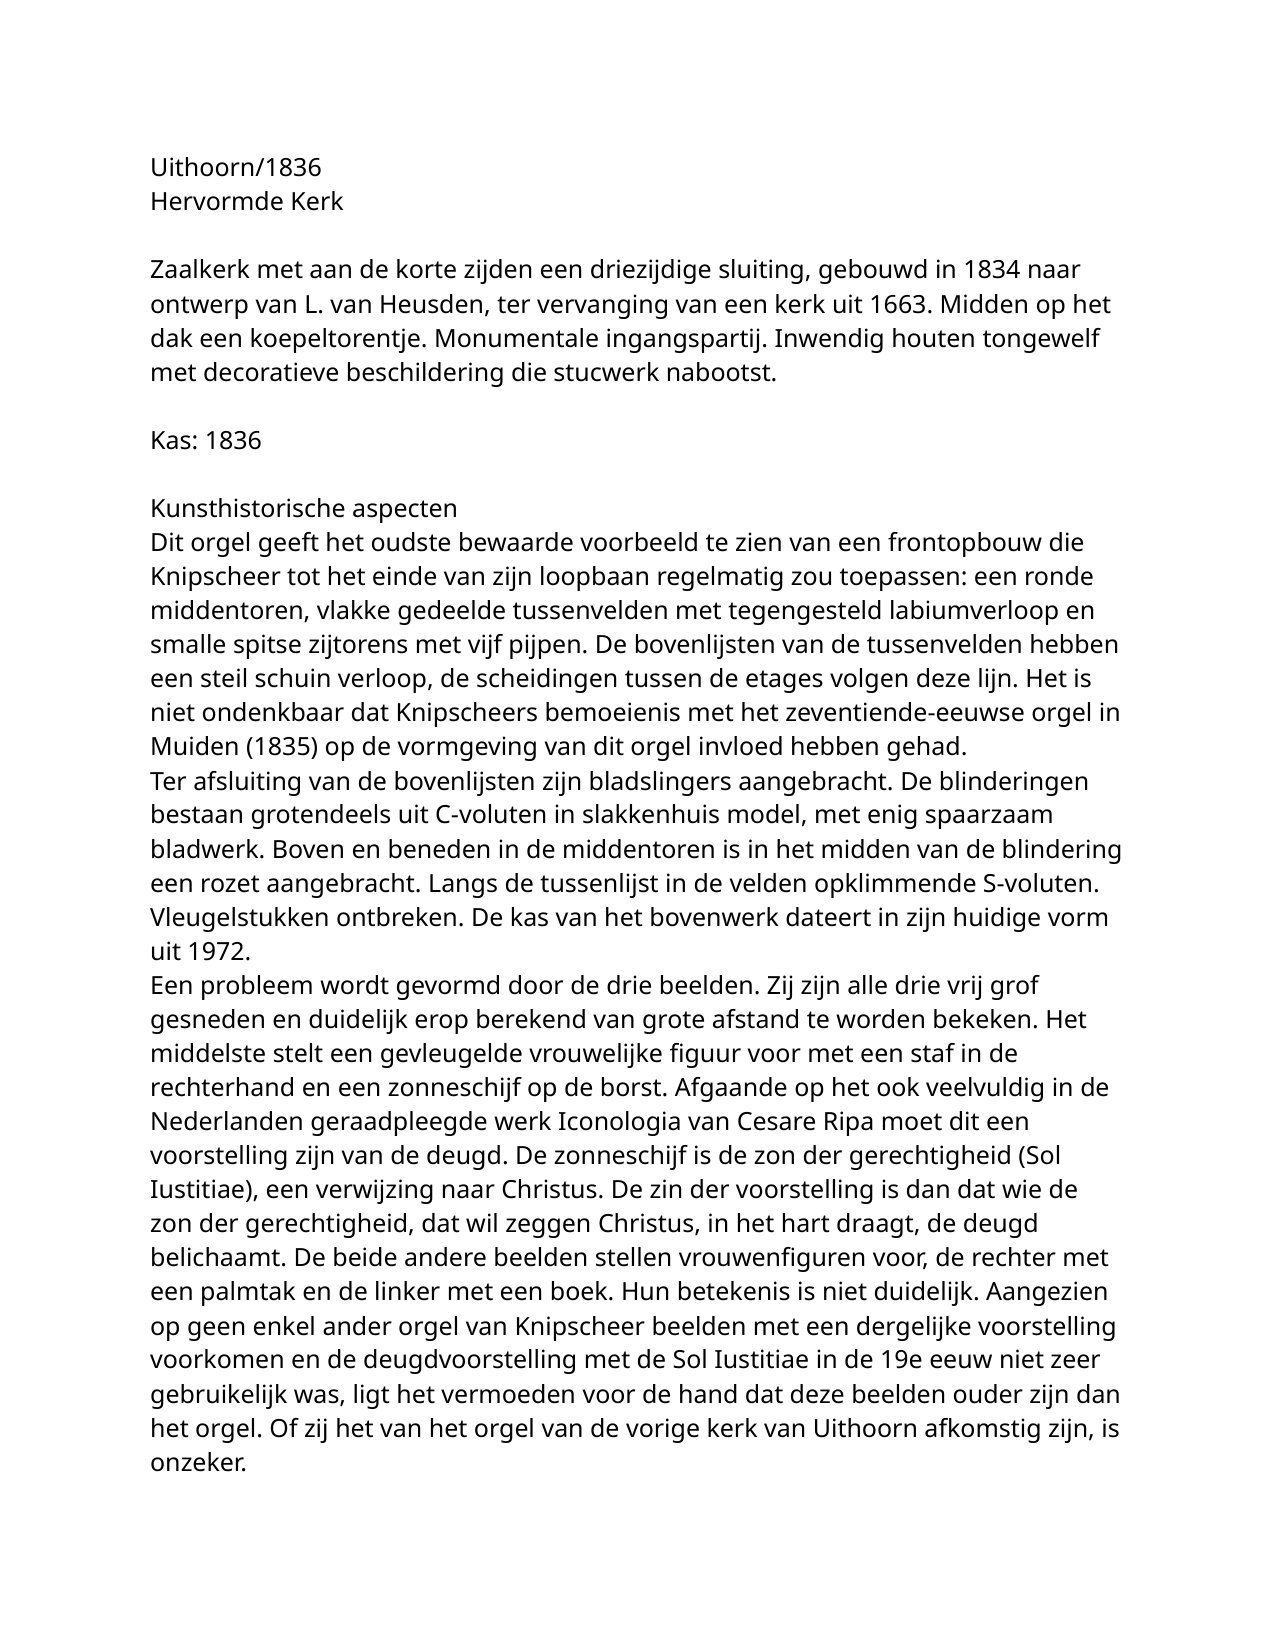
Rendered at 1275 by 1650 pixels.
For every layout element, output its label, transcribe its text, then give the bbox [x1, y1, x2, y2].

text Kas: 1836 [150, 422, 1125, 457]
text Ter afsluiting van de bovenlijsten zijn bladslingers aangebracht. De blinderingen bestaan grotendeels uit C-voluten in slakkenhuis model, met enig spaarzaam bladwerk. Boven en beneden in de middentoren is in het midden van de blindering een rozet aangebracht. Langs de tussenlijst in de velden opklimmende S-voluten. Vleugelstukken ontbreken. De kas van het bovenwerk dateert in zijn huidige vorm uit 1972. [150, 763, 1125, 967]
text Kunsthistorische aspecten [150, 491, 1125, 525]
text Dit orgel geeft het oudste bewaarde voorbeeld te zien van een frontopbouw die Knipscheer tot het einde van zijn loopbaan regelmatig zou toepassen: een ronde middentoren, vlakke gedeelde tussenvelden met tegengesteld labiumverloop en smalle spitse zijtorens met vijf pijpen. De bovenlijsten van de tussenvelden hebben een steil schuin verloop, de scheidingen tussen de etages volgen deze lijn. Het is niet ondenkbaar dat Knipscheers bemoeienis met het zeventiende-eeuwse orgel in Muiden (1835) op de vormgeving van dit orgel invloed hebben gehad. [150, 525, 1125, 763]
text Een probleem wordt gevormd door de drie beelden. Zij zijn alle drie vrij grof gesneden en duidelijk erop berekend van grote afstand te worden bekeken. Het middelste stelt een gevleugelde vrouwelijke figuur voor met een staf in de rechterhand en een zonneschijf op de borst. Afgaande op het ook veelvuldig in de Nederlanden geraadpleegde werk Iconologia van Cesare Ripa moet dit een voorstelling zijn van de deugd. De zonneschijf is de zon der gerechtigheid (Sol Iustitiae), een verwijzing naar Christus. De zin der voorstelling is dan dat wie de zon der gerechtigheid, dat wil zeggen Christus, in het hart draagt, de deugd belichaamt. De beide andere beelden stellen vrouwenfiguren voor, de rechter met een palmtak en de linker met een boek. Hun betekenis is niet duidelijk. Aangezien op geen enkel ander orgel van Knipscheer beelden met een dergelijke voorstelling voorkomen en de deugdvoorstelling met de Sol Iustitiae in de 19e eeuw niet zeer gebruikelijk was, ligt het vermoeden voor de hand dat deze beelden ouder zijn dan het orgel. Of zij het van het orgel van de vorige kerk van Uithoorn afkomstig zijn, is onzeker. [150, 967, 1125, 1478]
text Hervormde Kerk [150, 184, 1125, 218]
text Zaalkerk met aan de korte zijden een driezijdige sluiting, gebouwd in 1834 naar ontwerp van L. van Heusden, ter vervanging van een kerk uit 1663. Midden op het dak een koepeltorentje. Monumentale ingangspartij. Inwendig houten tongewelf met decoratieve beschildering die stucwerk nabootst. [150, 252, 1125, 388]
text Uithoorn/1836 [150, 150, 1125, 184]
